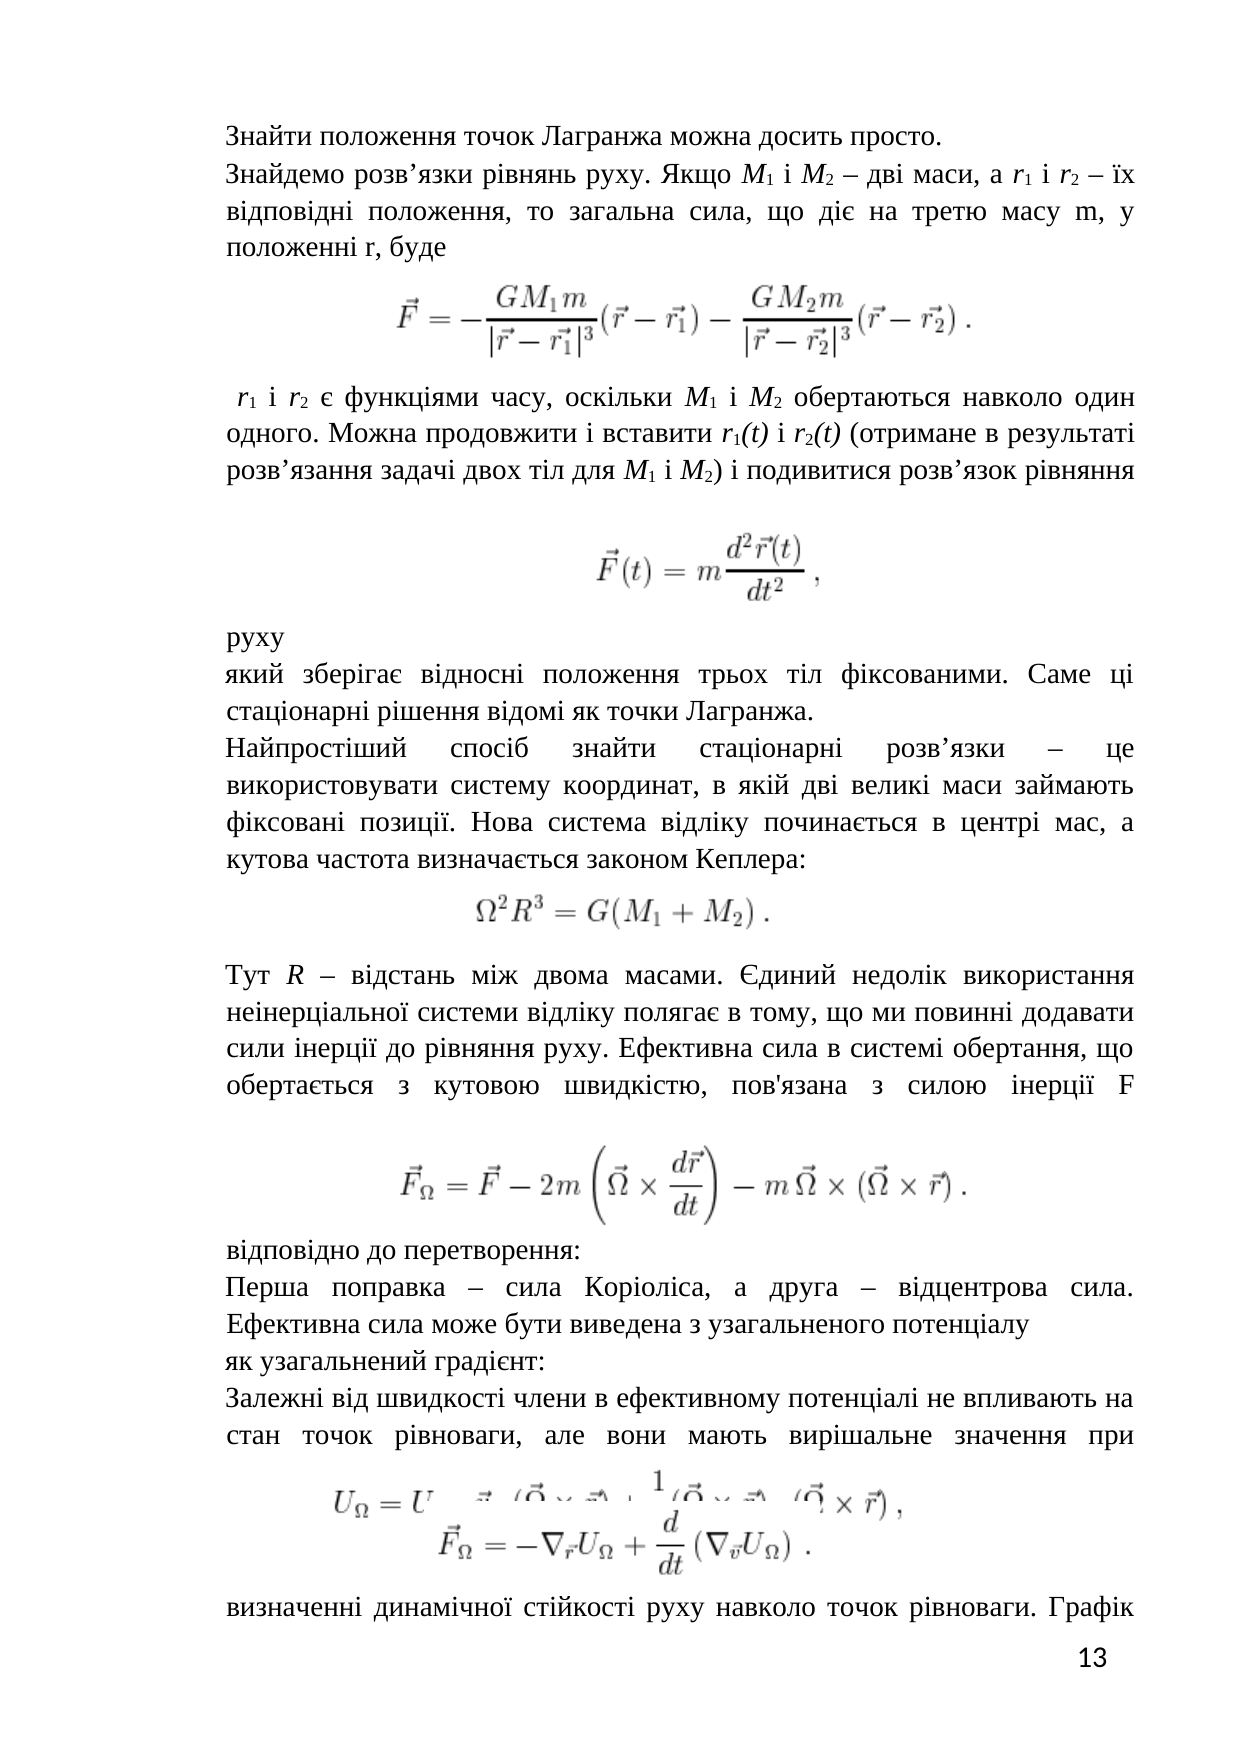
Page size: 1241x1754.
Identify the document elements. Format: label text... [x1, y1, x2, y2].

text Знайти положення точок Лагранжа можна досить просто. [225, 118, 1135, 152]
picture [326, 1465, 914, 1589]
picture [460, 879, 781, 950]
text Знайдемо розв’язки рівнянь руху. Якщо M1 і M2 – дві маси, а r1 і r2 – їх відповідні положення, то загальна сила, що діє на третю масу m, у положенні r, буде [225, 156, 1135, 263]
text як узагальнений градієнт: [225, 1343, 1135, 1377]
picture [388, 1135, 980, 1233]
picture [576, 519, 840, 620]
picture [383, 265, 986, 372]
text Тут R – відстань між двома масами. Єдиний недолік використання неінерціальної системи відліку полягає в тому, що ми повинні додавати сили інерції до рівняння руху. Ефективна сила в системі обертання, що обертається з кутовою швидкістю, пов'язана з силою інерції F відповідно до перетворення: [225, 878, 1135, 1266]
text Найпростіший спосіб знайти стаціонарні розв’язки – це використовувати систему координат, в якій дві великі маси займають фіксовані позиції. Нова система відліку починається в центрі мас, а кутова частота визначається законом Кеплера: [225, 731, 1135, 875]
text Перша поправка – сила Коріоліса, а друга – відцентрова сила. Ефективна сила може бути виведена з узагальненого потенціалу [225, 1269, 1135, 1340]
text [225, 1381, 1135, 1623]
text який зберігає відносні положення трьох тіл фіксованими. Саме ці стаціонарні рішення відомі як точки Лагранжа. [225, 656, 1135, 727]
